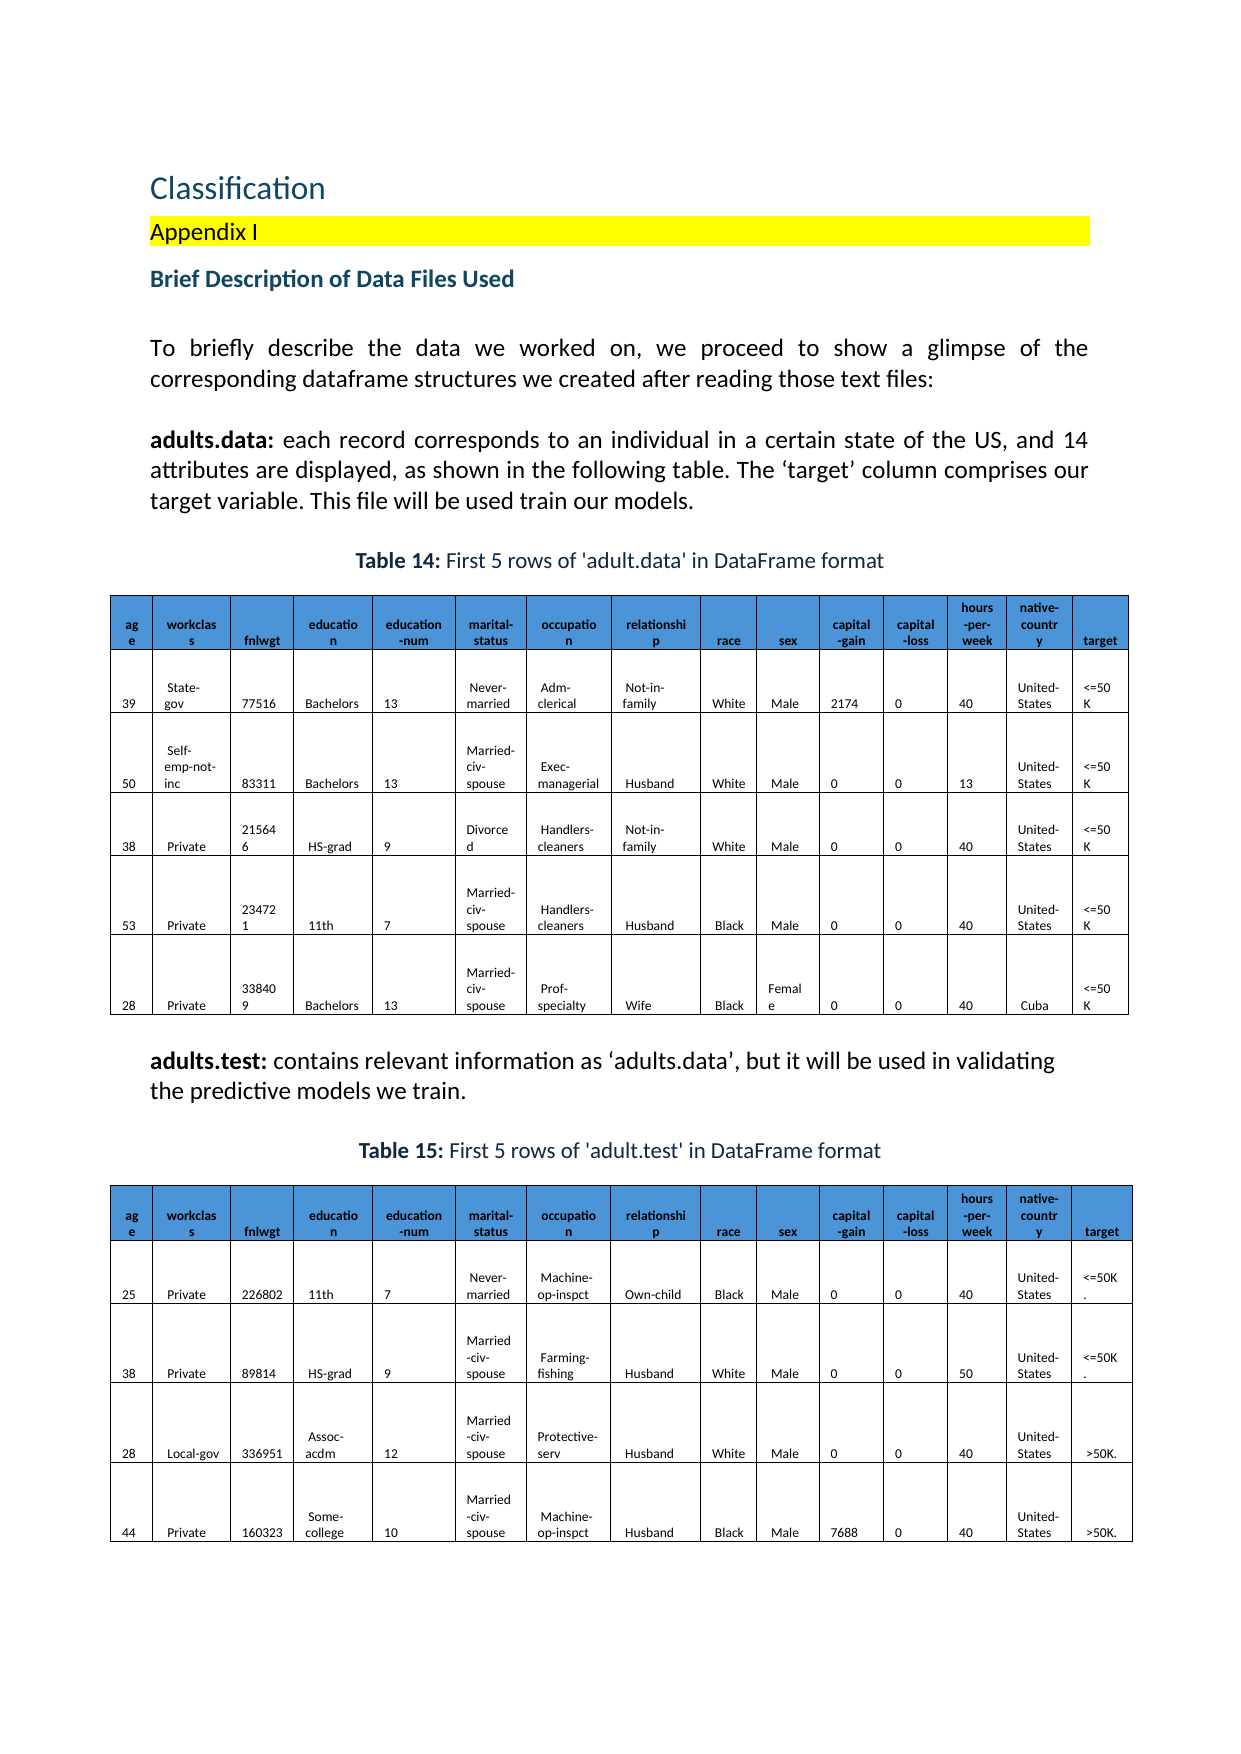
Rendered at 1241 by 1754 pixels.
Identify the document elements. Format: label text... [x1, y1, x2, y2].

table_cell 0 [820, 856, 883, 934]
table_cell Husband [612, 856, 700, 934]
table_cell 234721 [231, 856, 293, 934]
table_cell 160323 [231, 1463, 293, 1541]
table_cell 11th [294, 856, 372, 934]
table_header education-num [373, 1186, 455, 1240]
table_cell Black [701, 935, 756, 1013]
table_cell Machine-op-inspct [527, 1241, 610, 1303]
table_cell Private [153, 1304, 230, 1382]
table_cell Husband [611, 1383, 700, 1462]
table_cell 28 [111, 935, 152, 1013]
table_cell Married-civ-spouse [456, 856, 526, 934]
table_header fnlwgt [231, 596, 293, 649]
table_cell Husband [611, 1463, 700, 1541]
table_header marital-status [456, 1186, 526, 1240]
table_cell Private [153, 793, 230, 854]
table_cell Protective-serv [527, 1383, 610, 1462]
table_cell Own-child [611, 1241, 700, 1303]
table_header hours-per-week [948, 596, 1006, 649]
table_cell White [701, 1304, 756, 1382]
table_header capital-loss [884, 596, 947, 649]
table_cell Male [757, 1304, 819, 1382]
table_header native-country [1007, 1186, 1071, 1240]
table_cell 25 [111, 1241, 152, 1303]
table_cell Male [757, 1383, 819, 1462]
table_cell Male [757, 793, 819, 854]
table_cell 0 [884, 1304, 947, 1382]
table_cell 9 [373, 1304, 455, 1382]
table_header capital-loss [884, 1186, 947, 1240]
table_header relationship [611, 1186, 700, 1240]
table_header marital-status [456, 596, 526, 649]
table_cell 215646 [231, 793, 293, 854]
table_cell 0 [820, 1304, 883, 1382]
table_cell <=50K [1073, 650, 1128, 712]
table_cell 39 [111, 650, 152, 712]
table_cell Male [757, 1463, 819, 1541]
table_cell Bachelors [294, 650, 372, 712]
table_header education-num [373, 596, 455, 649]
table_header workclass [153, 596, 230, 649]
table_cell Self-emp-not-inc [153, 713, 230, 792]
table_cell 0 [820, 1241, 883, 1303]
table_cell United-States [1007, 1383, 1071, 1462]
table_cell 50 [111, 713, 152, 792]
table_cell <=50K [1073, 793, 1128, 854]
table_cell 13 [948, 713, 1006, 792]
table_cell 40 [948, 793, 1006, 854]
table_cell Male [757, 856, 819, 934]
table_cell 38 [111, 1304, 152, 1382]
table_cell 0 [884, 1383, 947, 1462]
text Table 15: First 5 rows of 'adult.test' in DataFrame format [150, 1137, 1090, 1164]
table_cell 40 [948, 650, 1006, 712]
table_cell 0 [884, 935, 947, 1013]
table_cell 13 [373, 650, 455, 712]
table_cell Private [153, 935, 230, 1013]
table_cell United-States [1007, 1304, 1071, 1382]
table_cell 0 [820, 935, 883, 1013]
table_cell White [701, 650, 756, 712]
table_cell United-States [1007, 650, 1072, 712]
table_cell Married-civ-spouse [456, 1463, 526, 1541]
table_cell 38 [111, 793, 152, 854]
text Appendix I [150, 216, 1090, 246]
table_cell United-States [1007, 793, 1072, 854]
table_cell 50 [948, 1304, 1006, 1382]
table_cell >50K. [1072, 1463, 1132, 1541]
table_cell Male [757, 650, 819, 712]
table_cell Married-civ-spouse [456, 1304, 526, 1382]
table_cell Wife [612, 935, 700, 1013]
table_cell Handlers-cleaners [527, 793, 611, 854]
table_header sex [757, 596, 819, 649]
table_cell Prof-specialty [527, 935, 611, 1013]
table_cell Black [701, 1241, 756, 1303]
table_cell <=50K. [1072, 1241, 1132, 1303]
table_cell United-States [1007, 713, 1072, 792]
table_cell Bachelors [294, 935, 372, 1013]
text To briefly describe the data we worked on, we proceed to show a glimpse of the corresponding dataframe structures we created after reading those text files: [150, 302, 1090, 393]
table_cell <=50K [1073, 713, 1128, 792]
table_cell 40 [948, 935, 1006, 1013]
table_cell White [701, 793, 756, 854]
table_cell <=50K [1073, 856, 1128, 934]
table_cell 336951 [231, 1383, 293, 1462]
table_cell 28 [111, 1383, 152, 1462]
table_cell 89814 [231, 1304, 293, 1382]
table_cell United-States [1007, 1241, 1071, 1303]
table_header age [111, 596, 152, 649]
table_cell HS-grad [294, 1304, 372, 1382]
table_cell Exec-managerial [527, 713, 611, 792]
table_cell Adm-clerical [527, 650, 611, 712]
table_cell 2174 [820, 650, 883, 712]
table_cell Machine-op-inspct [527, 1463, 610, 1541]
table_cell Handlers-cleaners [527, 856, 611, 934]
table_cell 0 [884, 856, 947, 934]
table_header occupation [527, 1186, 610, 1240]
table_cell Married-civ-spouse [456, 935, 526, 1013]
table_cell 0 [884, 1241, 947, 1303]
text adults.data: each record corresponds to an individual in a certain state of the US, and 14 attributes are displayed, as shown in the following table. The ‘target’ column comprises our target variable. This file will be used train our models. [150, 424, 1090, 515]
table_cell 83311 [231, 713, 293, 792]
table_cell Private [153, 1241, 230, 1303]
table_cell <=50K [1073, 935, 1128, 1013]
subtitle Classification [150, 167, 1090, 207]
table_cell Husband [611, 1304, 700, 1382]
table_header workclass [153, 1186, 230, 1240]
table_cell Male [757, 713, 819, 792]
table_cell Private [153, 1463, 230, 1541]
table_cell 338409 [231, 935, 293, 1013]
table_cell 12 [373, 1383, 455, 1462]
table_cell Never-married [456, 650, 526, 712]
table_cell 44 [111, 1463, 152, 1541]
table_cell 7 [373, 856, 455, 934]
table_cell 0 [884, 650, 947, 712]
table_cell >50K. [1072, 1383, 1132, 1462]
table_cell 0 [820, 793, 883, 854]
table_cell 77516 [231, 650, 293, 712]
table_header occupation [527, 596, 611, 649]
table_cell Not-in-family [612, 650, 700, 712]
table_cell Never-married [456, 1241, 526, 1303]
table_cell Male [757, 1241, 819, 1303]
table_header native-country [1007, 596, 1072, 649]
table_cell 40 [948, 856, 1006, 934]
table_cell Female [757, 935, 819, 1013]
table_cell HS-grad [294, 793, 372, 854]
table_header target [1073, 596, 1128, 649]
table_cell Married-civ-spouse [456, 713, 526, 792]
table_cell 0 [884, 713, 947, 792]
table_header fnlwgt [231, 1186, 293, 1240]
table_cell White [701, 713, 756, 792]
table_cell 7 [373, 1241, 455, 1303]
table_cell 0 [884, 1463, 947, 1541]
table_header capital-gain [820, 1186, 883, 1240]
table_cell Husband [612, 713, 700, 792]
table_cell Some-college [294, 1463, 372, 1541]
table_cell Married-civ-spouse [456, 1383, 526, 1462]
table_cell Black [701, 1463, 756, 1541]
table_cell Cuba [1007, 935, 1072, 1013]
table_cell Local-gov [153, 1383, 230, 1462]
table_cell 226802 [231, 1241, 293, 1303]
table_header education [294, 1186, 372, 1240]
table_cell Not-in-family [612, 793, 700, 854]
table_cell 0 [820, 713, 883, 792]
table_cell 7688 [820, 1463, 883, 1541]
table_cell Divorced [456, 793, 526, 854]
table_header capital-gain [820, 596, 883, 649]
table_cell United-States [1007, 1463, 1071, 1541]
table_header age [111, 1186, 152, 1240]
table_header relationship [612, 596, 700, 649]
table_cell 11th [294, 1241, 372, 1303]
table_header sex [757, 1186, 819, 1240]
subtitle Brief Description of Data Files Used [150, 263, 1090, 293]
table_cell Black [701, 856, 756, 934]
table_cell White [701, 1383, 756, 1462]
table_cell 0 [884, 793, 947, 854]
table_cell Bachelors [294, 713, 372, 792]
table_cell 0 [820, 1383, 883, 1462]
table_cell Private [153, 856, 230, 934]
table_cell <=50K. [1072, 1304, 1132, 1382]
table_cell 40 [948, 1463, 1006, 1541]
table_cell 13 [373, 935, 455, 1013]
text Table 14: First 5 rows of 'adult.data' in DataFrame format [150, 546, 1090, 574]
table_cell Farming-fishing [527, 1304, 610, 1382]
table_header race [701, 596, 756, 649]
table_header hours-per-week [948, 1186, 1006, 1240]
table_cell United-States [1007, 856, 1072, 934]
table_cell 9 [373, 793, 455, 854]
table_header race [701, 1186, 756, 1240]
table_cell 40 [948, 1241, 1006, 1303]
table_header target [1072, 1186, 1132, 1240]
table_cell Assoc-acdm [294, 1383, 372, 1462]
table_cell 40 [948, 1383, 1006, 1462]
table_header education [294, 596, 372, 649]
table_cell 53 [111, 856, 152, 934]
table_cell State-gov [153, 650, 230, 712]
text adults.test: contains relevant information as ‘adults.data’, but it will be used in validating the predictive models we train. [150, 1015, 1090, 1106]
table_cell 13 [373, 713, 455, 792]
table_cell 10 [373, 1463, 455, 1541]
